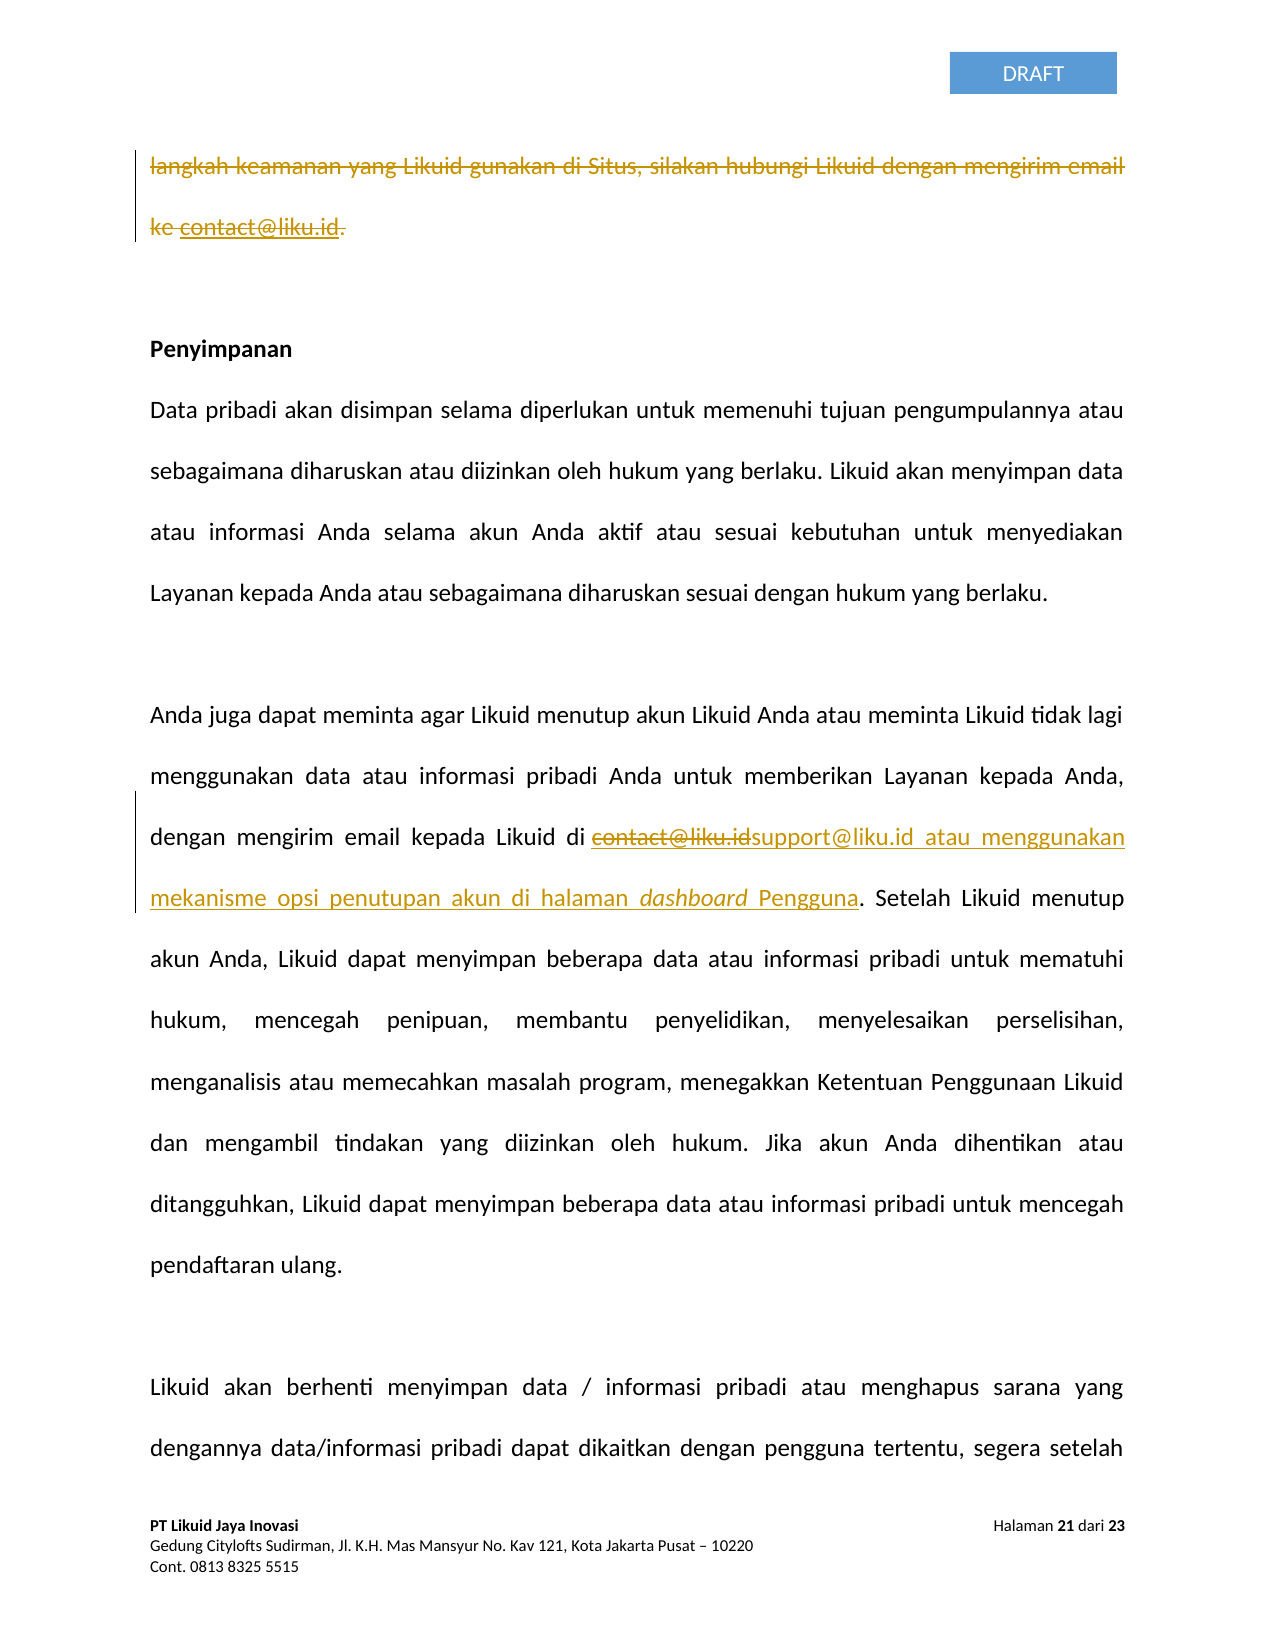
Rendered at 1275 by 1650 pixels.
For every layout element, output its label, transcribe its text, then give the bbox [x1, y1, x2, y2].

text Anda juga dapat meminta agar Likuid menutup akun Likuid Anda atau meminta Likuid tidak lagi menggunakan data atau informasi pribadi Anda untuk memberikan Layanan kepada Anda, dengan mengirim email kepada Likuid di . Setelah Likuid menutup akun Anda, Likuid dapat menyimpan beberapa data atau informasi pribadi untuk mematuhi hukum, mencegah penipuan, membantu penyelidikan, menyelesaikan perselisihan, menganalisis atau memecahkan masalah program, menegakkan Ketentuan Penggunaan Likuid dan mengambil tindakan yang diizinkan oleh hukum. Jika akun Anda dihentikan atau ditangguhkan, Likuid dapat menyimpan beberapa data atau informasi pribadi untuk mencegah pendaftaran ulang. [150, 638, 1125, 1279]
text Data pribadi akan disimpan selama diperlukan untuk memenuhi tujuan pengumpulannya atau sebagaimana diharuskan atau diizinkan oleh hukum yang berlaku. Likuid akan menyimpan data atau informasi Anda selama akun Anda aktif atau sesuai kebutuhan untuk menyediakan Layanan kepada Anda atau sebagaimana diharuskan sesuai dengan hukum yang berlaku. [150, 394, 1125, 608]
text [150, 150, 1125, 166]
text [150, 168, 1125, 242]
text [150, 1310, 1125, 1462]
text Penyimpanan [150, 333, 1125, 364]
